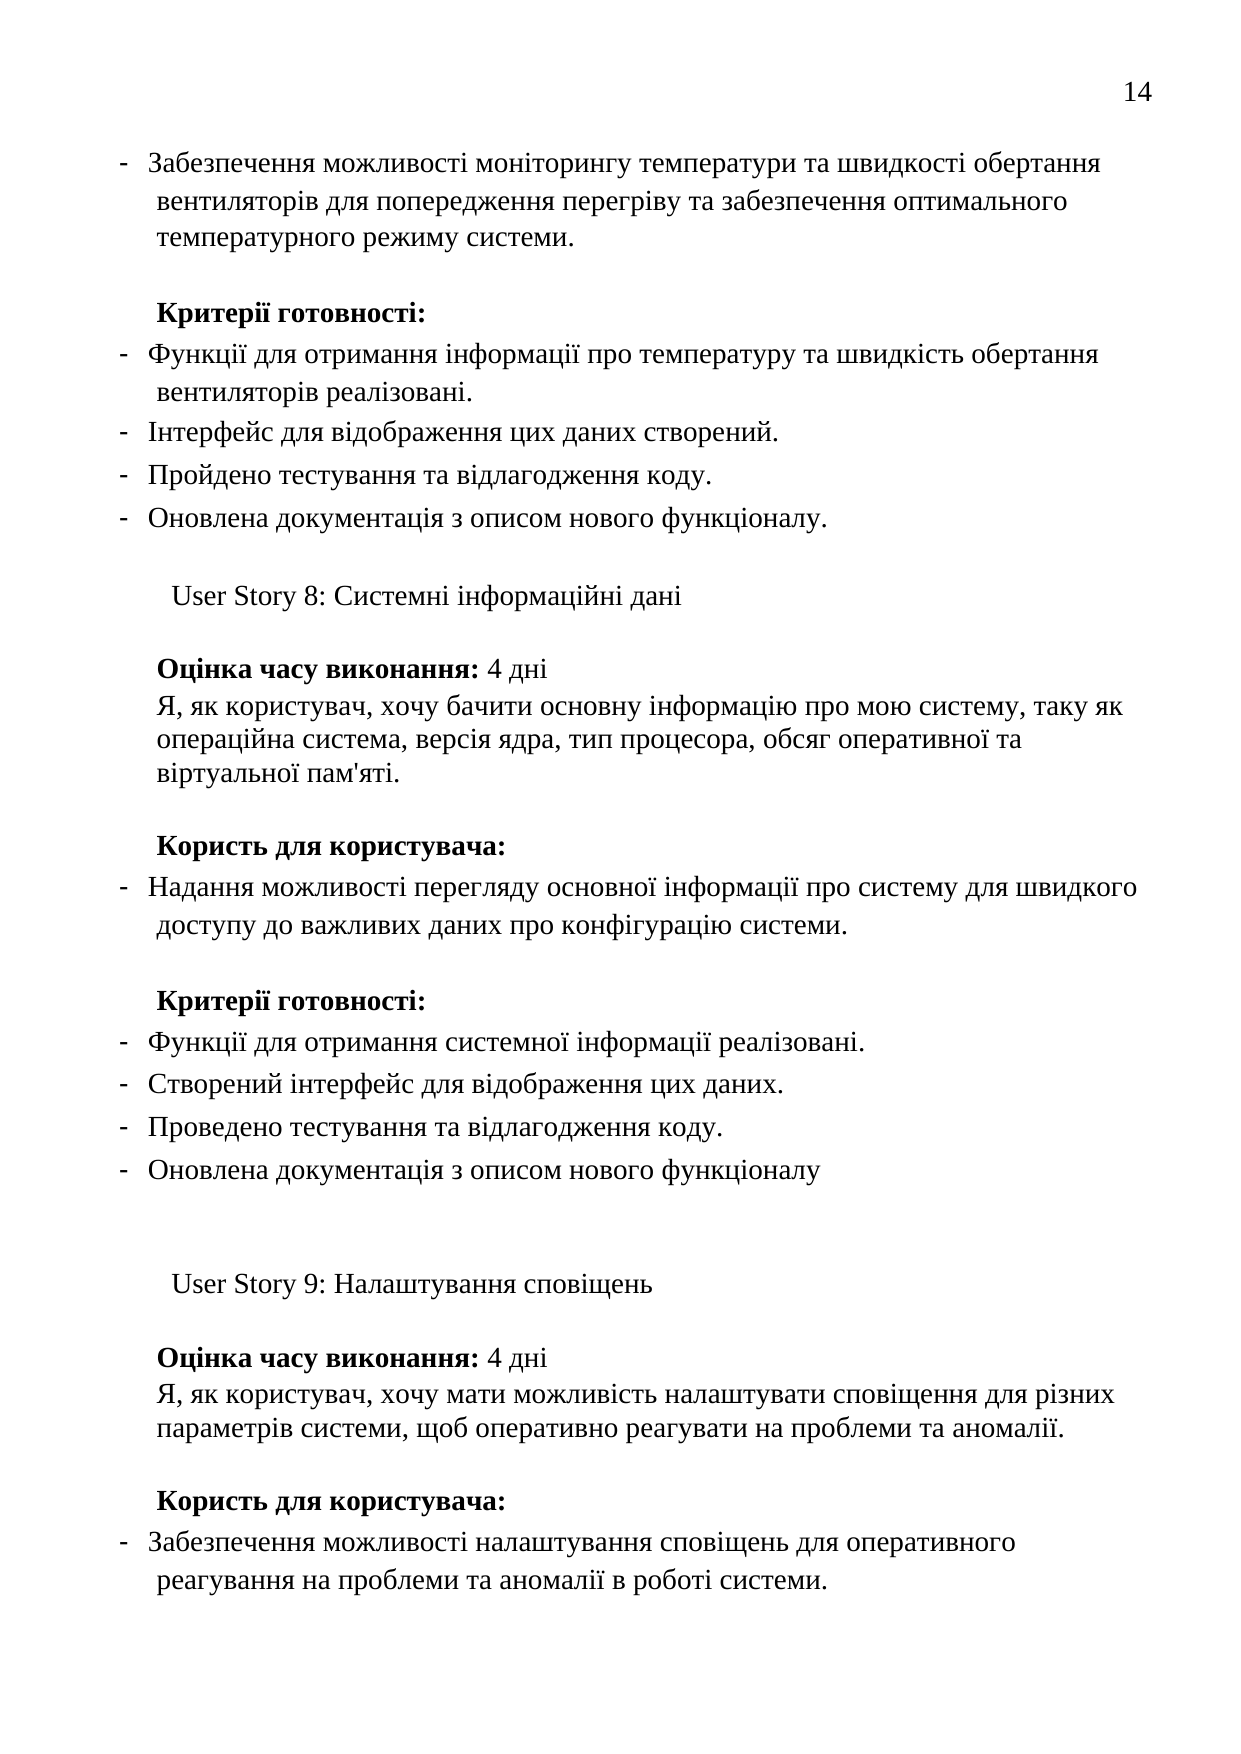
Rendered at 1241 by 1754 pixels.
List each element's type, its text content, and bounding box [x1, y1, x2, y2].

list Пройдено тестування та відлагодження коду. [119, 453, 1140, 493]
list Забезпечення можливості налаштування сповіщень для оперативного реагування на проблеми та аномалії в роботі системи. [119, 1520, 1140, 1596]
list Оновлена документація з описом нового функціоналу [119, 1148, 1140, 1188]
subtitle User Story 9: Налаштування сповіщень [156, 1267, 1140, 1300]
text Користь для користувача: [156, 828, 1140, 862]
list Проведено тестування та відлагодження коду. [119, 1106, 1140, 1145]
text Я, як користувач, хочу мати можливість налаштувати сповіщення для різних параметрів системи, щоб оперативно реагувати на проблеми та аномалії. [156, 1377, 1140, 1444]
text Оцінка часу виконання: 4 дні [156, 651, 1140, 685]
list Функції для отримання системної інформації реалізовані. [119, 1020, 1140, 1060]
list Створений інтерфейс для відображення цих даних. [119, 1063, 1140, 1102]
list Функції для отримання інформації про температуру та швидкість обертання вентиляторів реалізовані. [119, 332, 1140, 408]
text Критерії готовності: [156, 295, 1140, 329]
text Оцінка часу виконання: 4 дні [156, 1340, 1140, 1373]
list Забезпечення можливості моніторингу температури та швидкості обертання вентиляторів для попередження перегріву та забезпечення оптимального температурного режиму системи. [119, 141, 1140, 253]
text Користь для користувача: [156, 1483, 1140, 1517]
subtitle User Story 8: Системні інформаційні дані [156, 578, 1140, 612]
list Надання можливості перегляду основної інформації про систему для швидкого доступу до важливих даних про конфігурацію системи. [119, 865, 1140, 941]
text Я, як користувач, хочу бачити основну інформацію про мою систему, таку як операційна система, версія ядра, тип процесора, обсяг оперативної та віртуальної пам'яті. [156, 688, 1140, 789]
text Критерії готовності: [156, 983, 1140, 1017]
list Оновлена документація з описом нового функціоналу. [119, 496, 1140, 536]
list Інтерфейс для відображення цих даних створений. [119, 410, 1140, 450]
